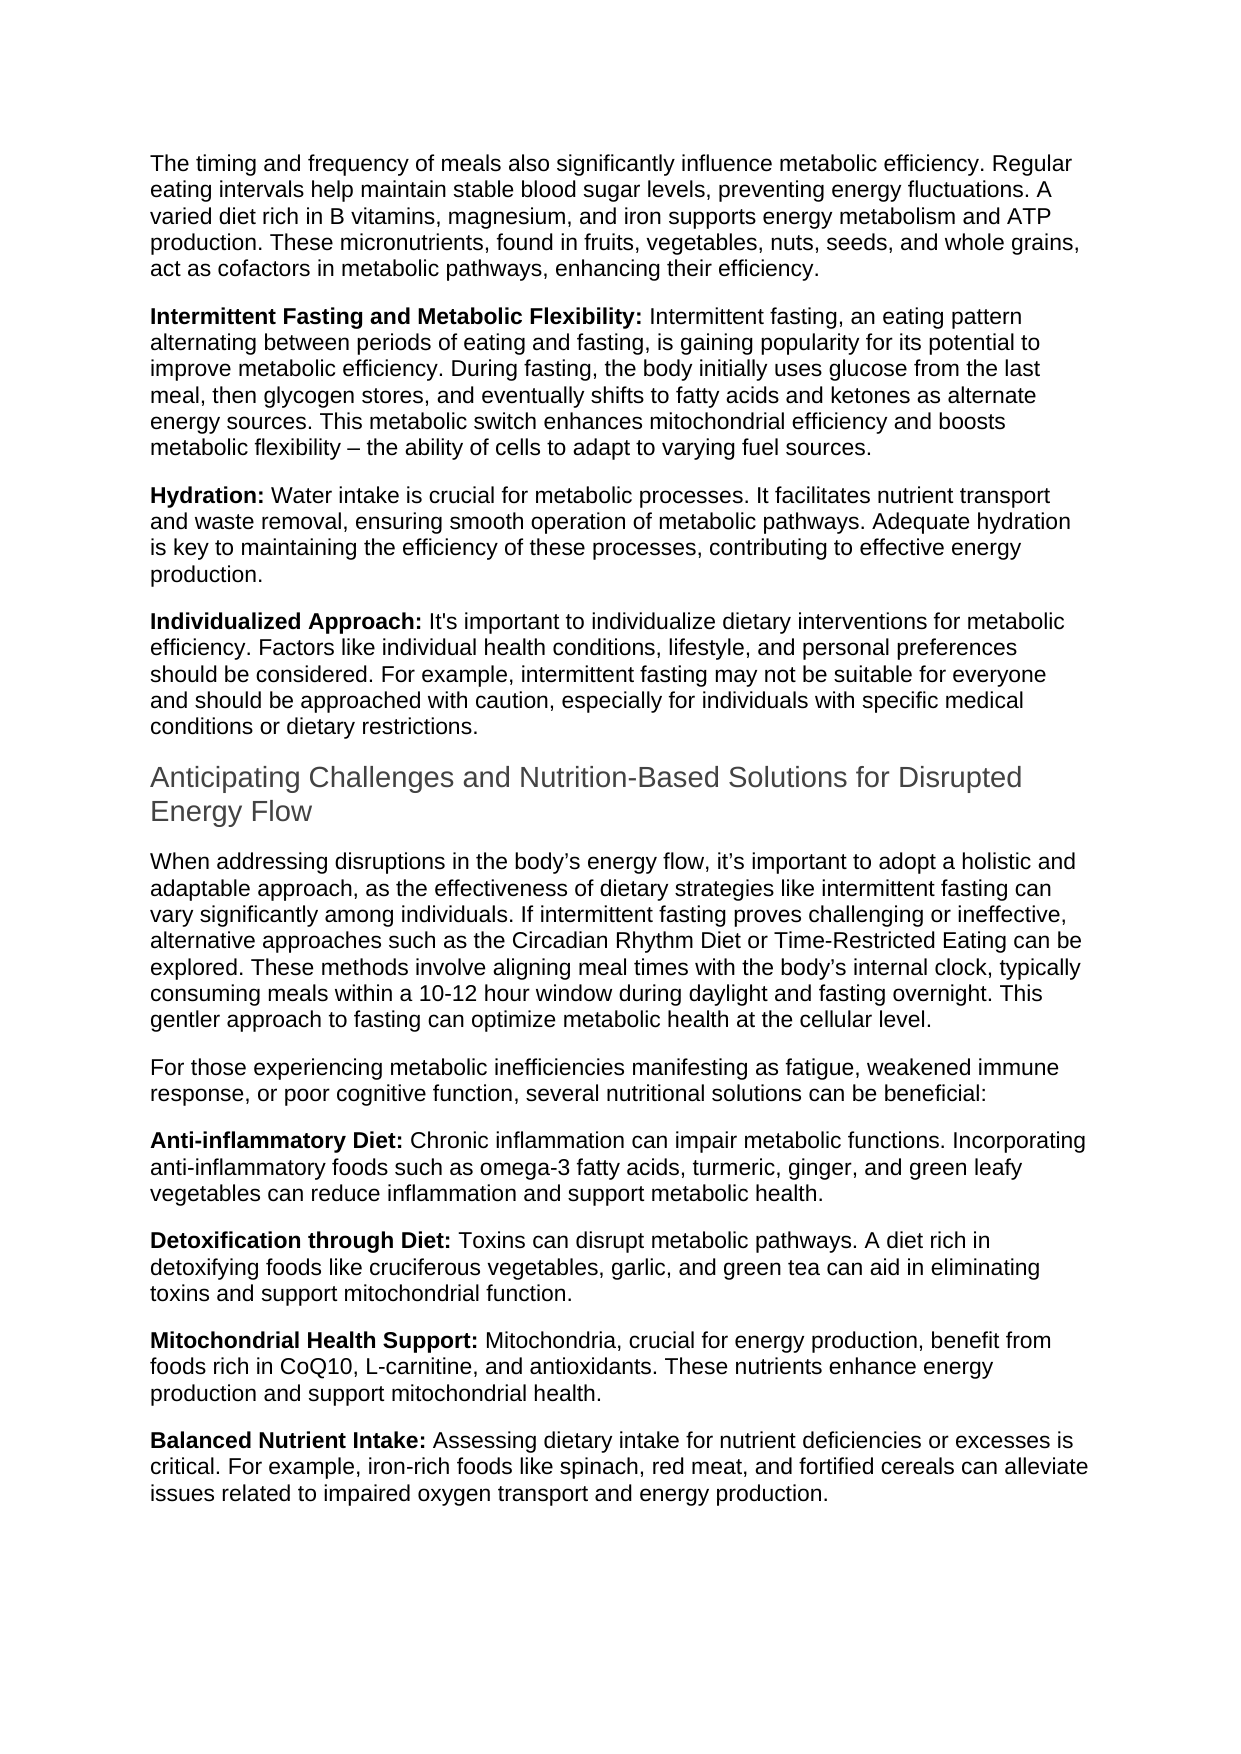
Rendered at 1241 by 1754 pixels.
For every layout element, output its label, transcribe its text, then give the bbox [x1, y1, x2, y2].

text Intermittent Fasting and Metabolic Flexibility: Intermittent fasting, an eating pattern alternating between periods of eating and fasting, is gaining popularity for its potential to improve metabolic efficiency. During fasting, the body initially uses glucose from the last meal, then glycogen stores, and eventually shifts to fatty acids and ketones as alternate energy sources. This metabolic switch enhances mitochondrial efficiency and boosts metabolic flexibility – the ability of cells to adapt to varying fuel sources. [150, 303, 1090, 461]
text Balanced Nutrient Intake: Assessing dietary intake for nutrient deficiencies or excesses is critical. For example, iron-rich foods like spinach, red meat, and fortified cereals can alleviate issues related to impaired oxygen transport and energy production. [150, 1427, 1090, 1506]
text Individualized Approach: It's important to individualize dietary interventions for metabolic efficiency. Factors like individual health conditions, lifestyle, and personal preferences should be considered. For example, intermittent fasting may not be suitable for everyone and should be approached with caution, especially for individuals with specific medical conditions or dietary restrictions. [150, 608, 1090, 739]
subtitle Anticipating Challenges and Nutrition-Based Solutions for Disrupted Energy Flow [150, 760, 1090, 827]
text Hydration: Water intake is crucial for metabolic processes. It facilitates nutrient transport and waste removal, ensuring smooth operation of metabolic pathways. Adequate hydration is key to maintaining the efficiency of these processes, contributing to effective energy production. [150, 482, 1090, 587]
text When addressing disruptions in the body’s energy flow, it’s important to adopt a holistic and adaptable approach, as the effectiveness of dietary strategies like intermittent fasting can vary significantly among individuals. If intermittent fasting proves challenging or ineffective, alternative approaches such as the Circadian Rhythm Diet or Time-Restricted Eating can be explored. These methods involve aligning meal times with the body’s internal clock, typically consuming meals within a 10-12 hour window during daylight and fasting overnight. This gentler approach to fasting can optimize metabolic health at the cellular level. [150, 848, 1090, 1033]
text Detoxification through Diet: Toxins can disrupt metabolic pathways. A diet rich in detoxifying foods like cruciferous vegetables, garlic, and green tea can aid in eliminating toxins and support mitochondrial function. [150, 1227, 1090, 1306]
text The timing and frequency of meals also significantly influence metabolic efficiency. Regular eating intervals help maintain stable blood sugar levels, preventing energy fluctuations. A varied diet rich in B vitamins, magnesium, and iron supports energy metabolism and ATP production. These micronutrients, found in fruits, vegetables, nuts, seeds, and whole grains, act as cofactors in metabolic pathways, enhancing their efficiency. [150, 150, 1090, 282]
text For those experiencing metabolic inefficiencies manifesting as fatigue, weakened immune response, or poor cognitive function, several nutritional solutions can be beneficial: [150, 1054, 1090, 1106]
text Mitochondrial Health Support: Mitochondria, crucial for energy production, benefit from foods rich in CoQ10, L-carnitine, and antioxidants. These nutrients enhance energy production and support mitochondrial health. [150, 1327, 1090, 1406]
text Anti-inflammatory Diet: Chronic inflammation can impair metabolic functions. Incorporating anti-inflammatory foods such as omega-3 fatty acids, turmeric, ginger, and green leafy vegetables can reduce inflammation and support metabolic health. [150, 1127, 1090, 1206]
